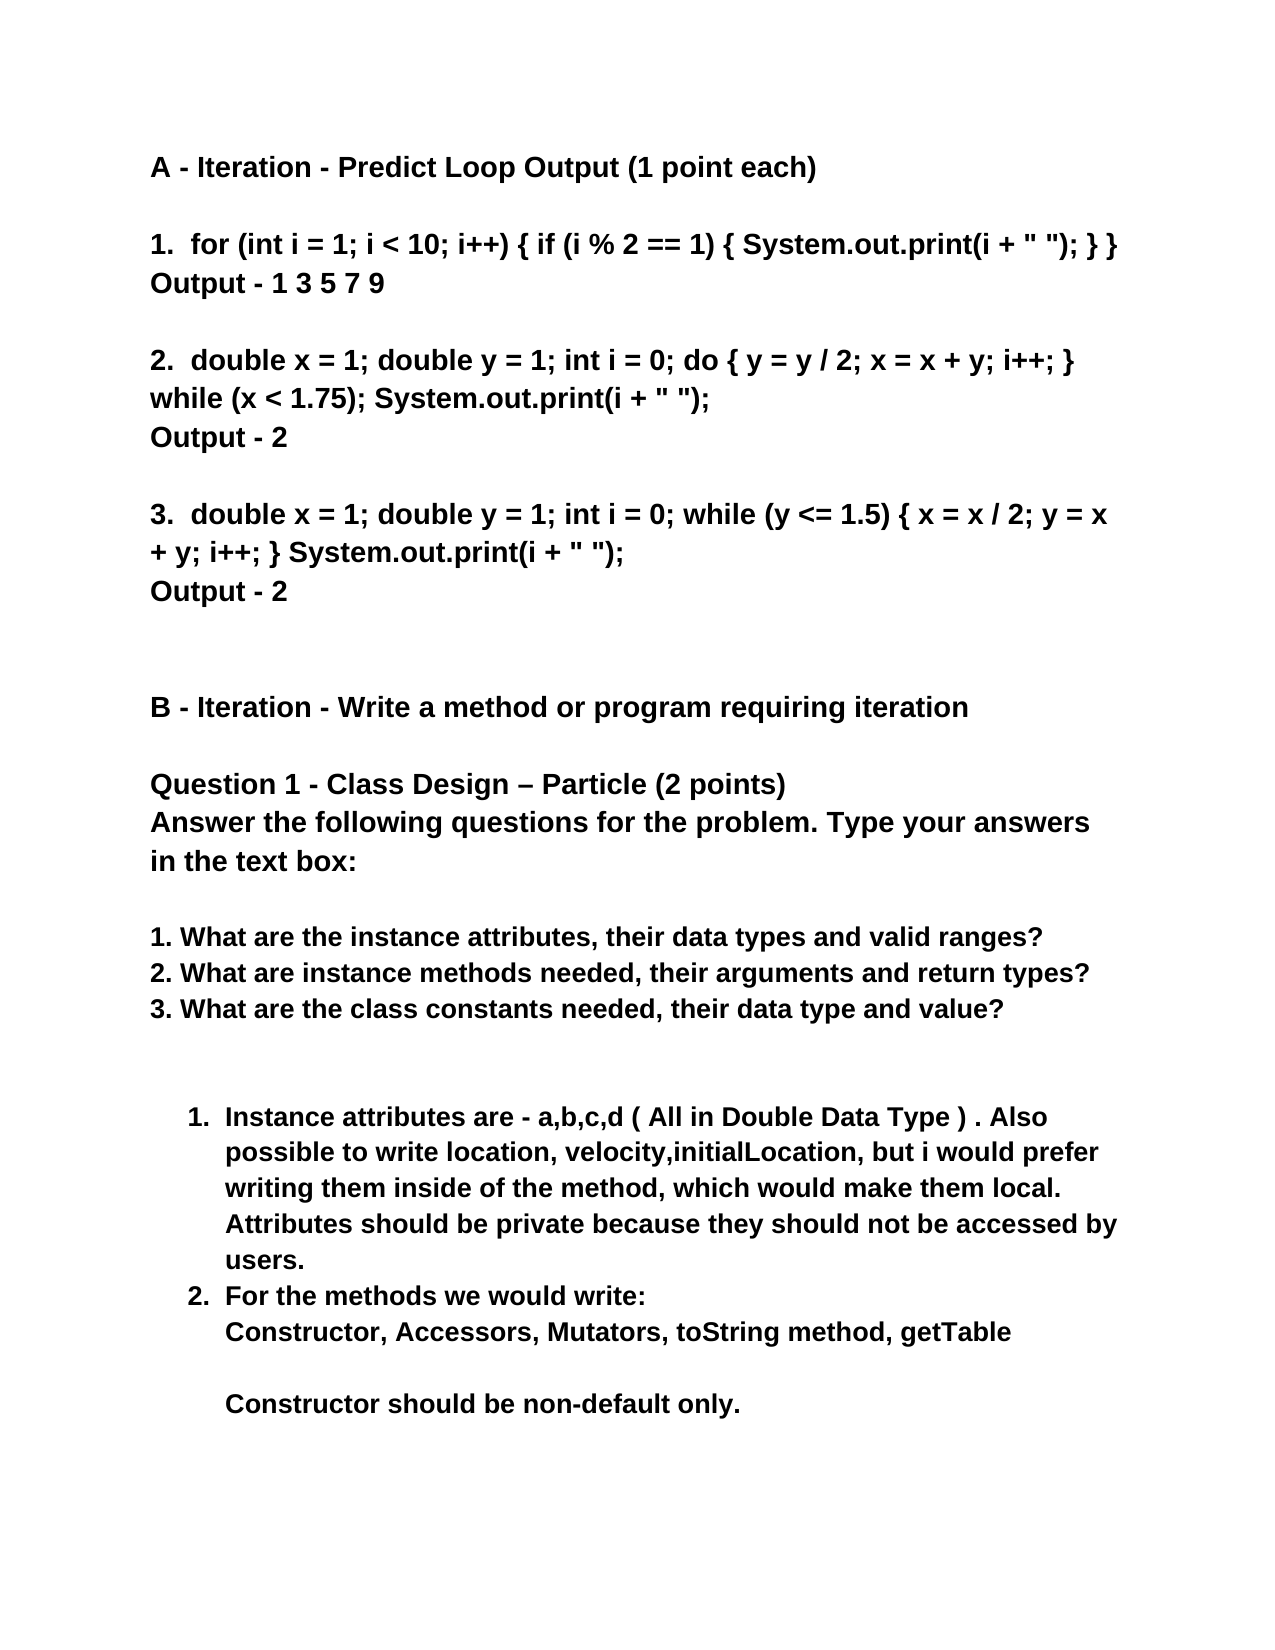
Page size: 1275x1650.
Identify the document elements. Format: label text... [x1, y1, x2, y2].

text Output - 2 [150, 574, 1125, 607]
list For the methods we would write: [187, 1280, 1125, 1311]
text A - Iteration - Predict Loop Output (1 point each) [150, 150, 1125, 183]
text Output - 1 3 5 7 9 [150, 266, 1125, 299]
text Constructor, Accessors, Mutators, toString method, getTable [225, 1316, 1125, 1347]
text B - Iteration - Write a method or program requiring iteration [150, 689, 1125, 723]
text Answer the following questions for the problem. Type your answers in the text box: [150, 805, 1125, 877]
list Instance attributes are - a,b,c,d ( All in Double Data Type ) . Also possible to write location, velocity,initialLocation, but i would prefer writing them inside of the method, which would make them local. Attributes should be private because they should not be accessed by users. [187, 1101, 1125, 1276]
text Question 1 - Class Design – Particle (2 points) [150, 767, 1125, 800]
text Output - 2 [150, 420, 1125, 453]
text 2. What are instance methods needed, their arguments and return types? [150, 957, 1125, 988]
text 1. What are the instance attributes, their data types and valid ranges? [150, 921, 1125, 952]
text 3. double x = 1; double y = 1; int i = 0; while (y <= 1.5) { x = x / 2; y = x + y; i++; } System.out.print(i + " "); [150, 497, 1125, 569]
text 1. for (int i = 1; i < 10; i++) { if (i % 2 == 1) { System.out.print(i + " "); } } [150, 227, 1125, 261]
text 3. What are the class constants needed, their data type and value? [150, 993, 1125, 1024]
text 2. double x = 1; double y = 1; int i = 0; do { y = y / 2; x = x + y; i++; } while (x < 1.75); System.out.print(i + " "); [150, 343, 1125, 415]
text Constructor should be non-default only. [225, 1388, 1125, 1419]
